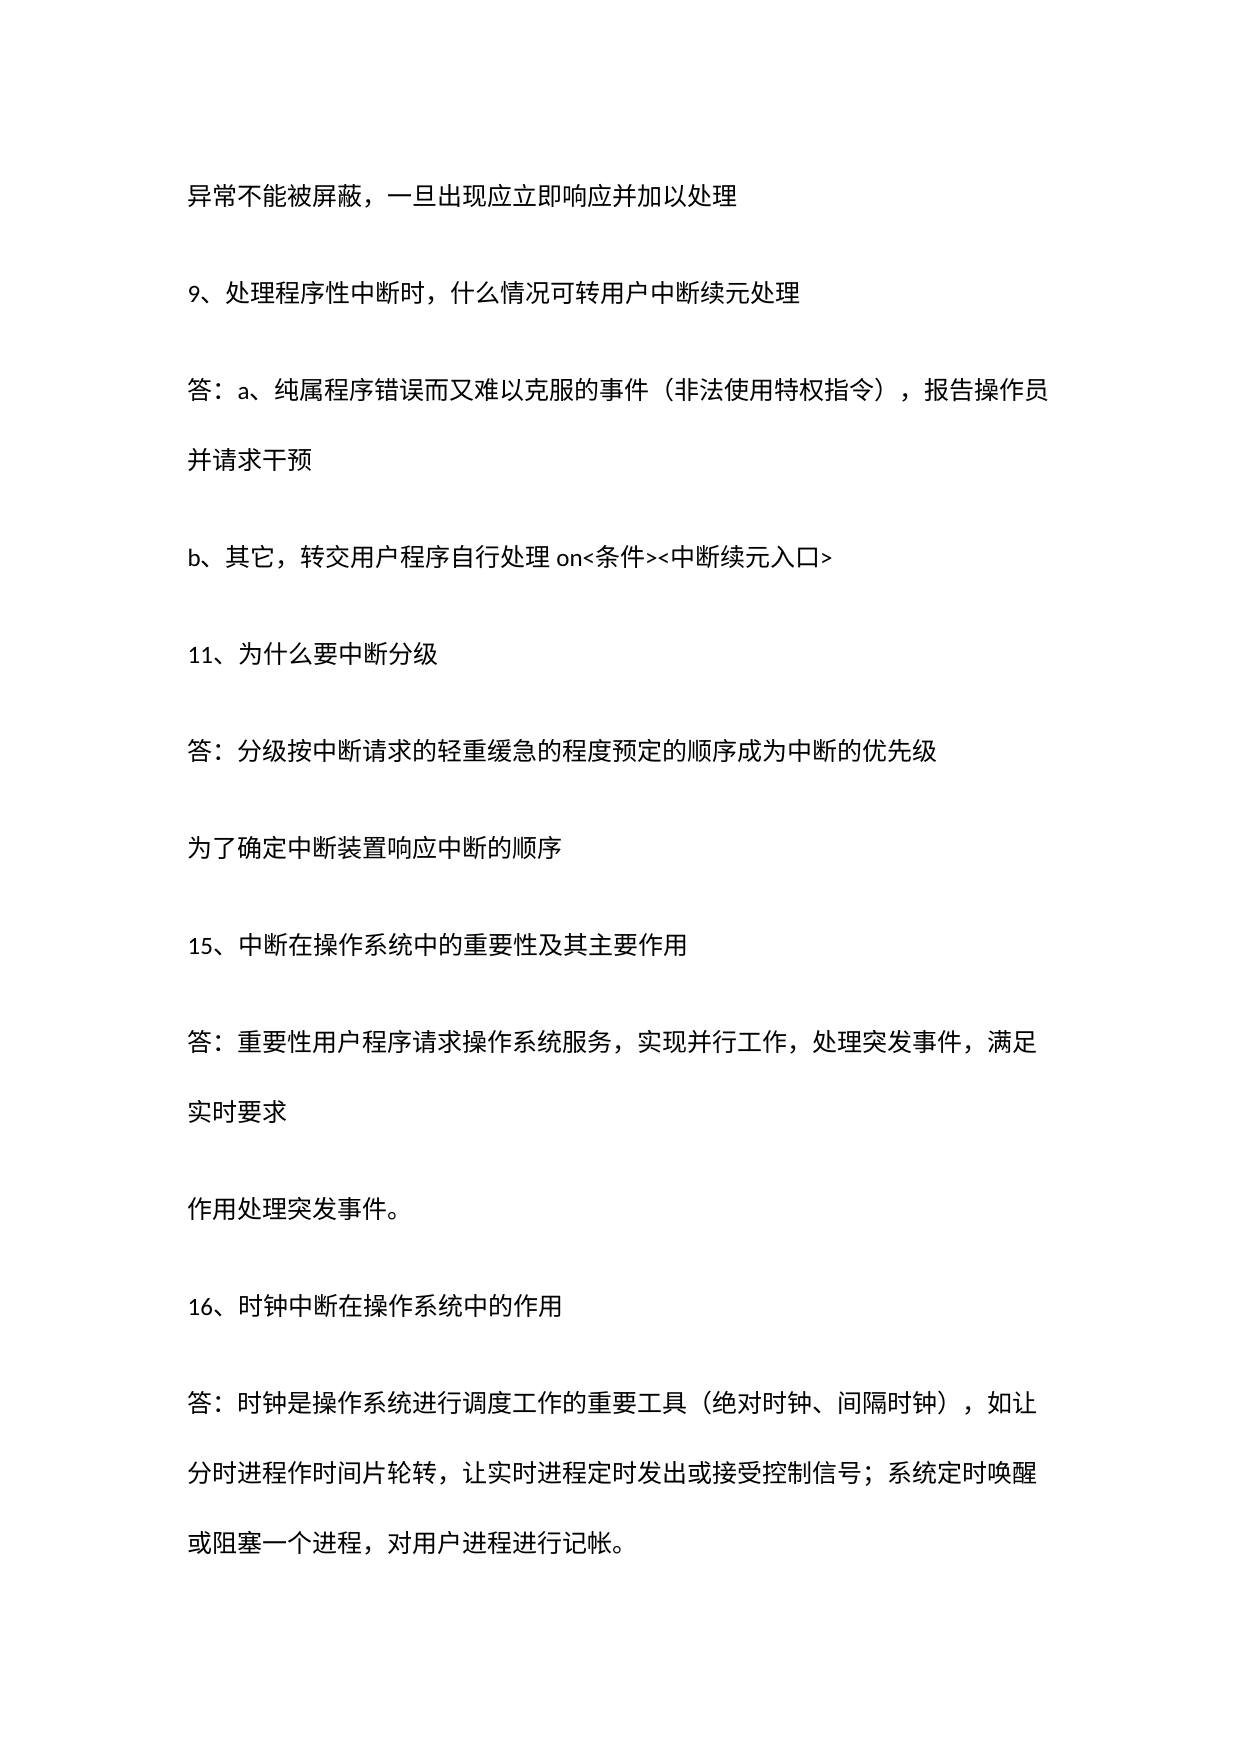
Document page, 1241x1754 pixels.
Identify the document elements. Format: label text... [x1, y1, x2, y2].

text 作用处理突发事件。 [187, 1175, 1053, 1240]
text 答：时钟是操作系统进行调度工作的重要工具（绝对时钟、间隔时钟），如让分时进程作时间片轮转，让实时进程定时发出或接受控制信号；系统定时唤醒或阻塞一个进程，对用户进程进行记帐。 [187, 1369, 1053, 1574]
text 异常不能被屏蔽，一旦出现应立即响应并加以处理 [187, 162, 1053, 227]
text 答：a、纯属程序错误而又难以克服的事件（非法使用特权指令），报告操作员并请求干预 [187, 356, 1053, 491]
text 16、时钟中断在操作系统中的作用 [187, 1272, 1053, 1337]
text 11、为什么要中断分级 [187, 620, 1053, 685]
text b、其它，转交用户程序自行处理 on<条件><中断续元入口> [187, 523, 1053, 588]
text 9、处理程序性中断时，什么情况可转用户中断续元处理 [187, 259, 1053, 324]
text 答：分级按中断请求的轻重缓急的程度预定的顺序成为中断的优先级 [187, 717, 1053, 782]
text 15、中断在操作系统中的重要性及其主要作用 [187, 911, 1053, 976]
text 答：重要性用户程序请求操作系统服务，实现并行工作，处理突发事件，满足实时要求 [187, 1008, 1053, 1143]
text 为了确定中断装置响应中断的顺序 [187, 814, 1053, 879]
